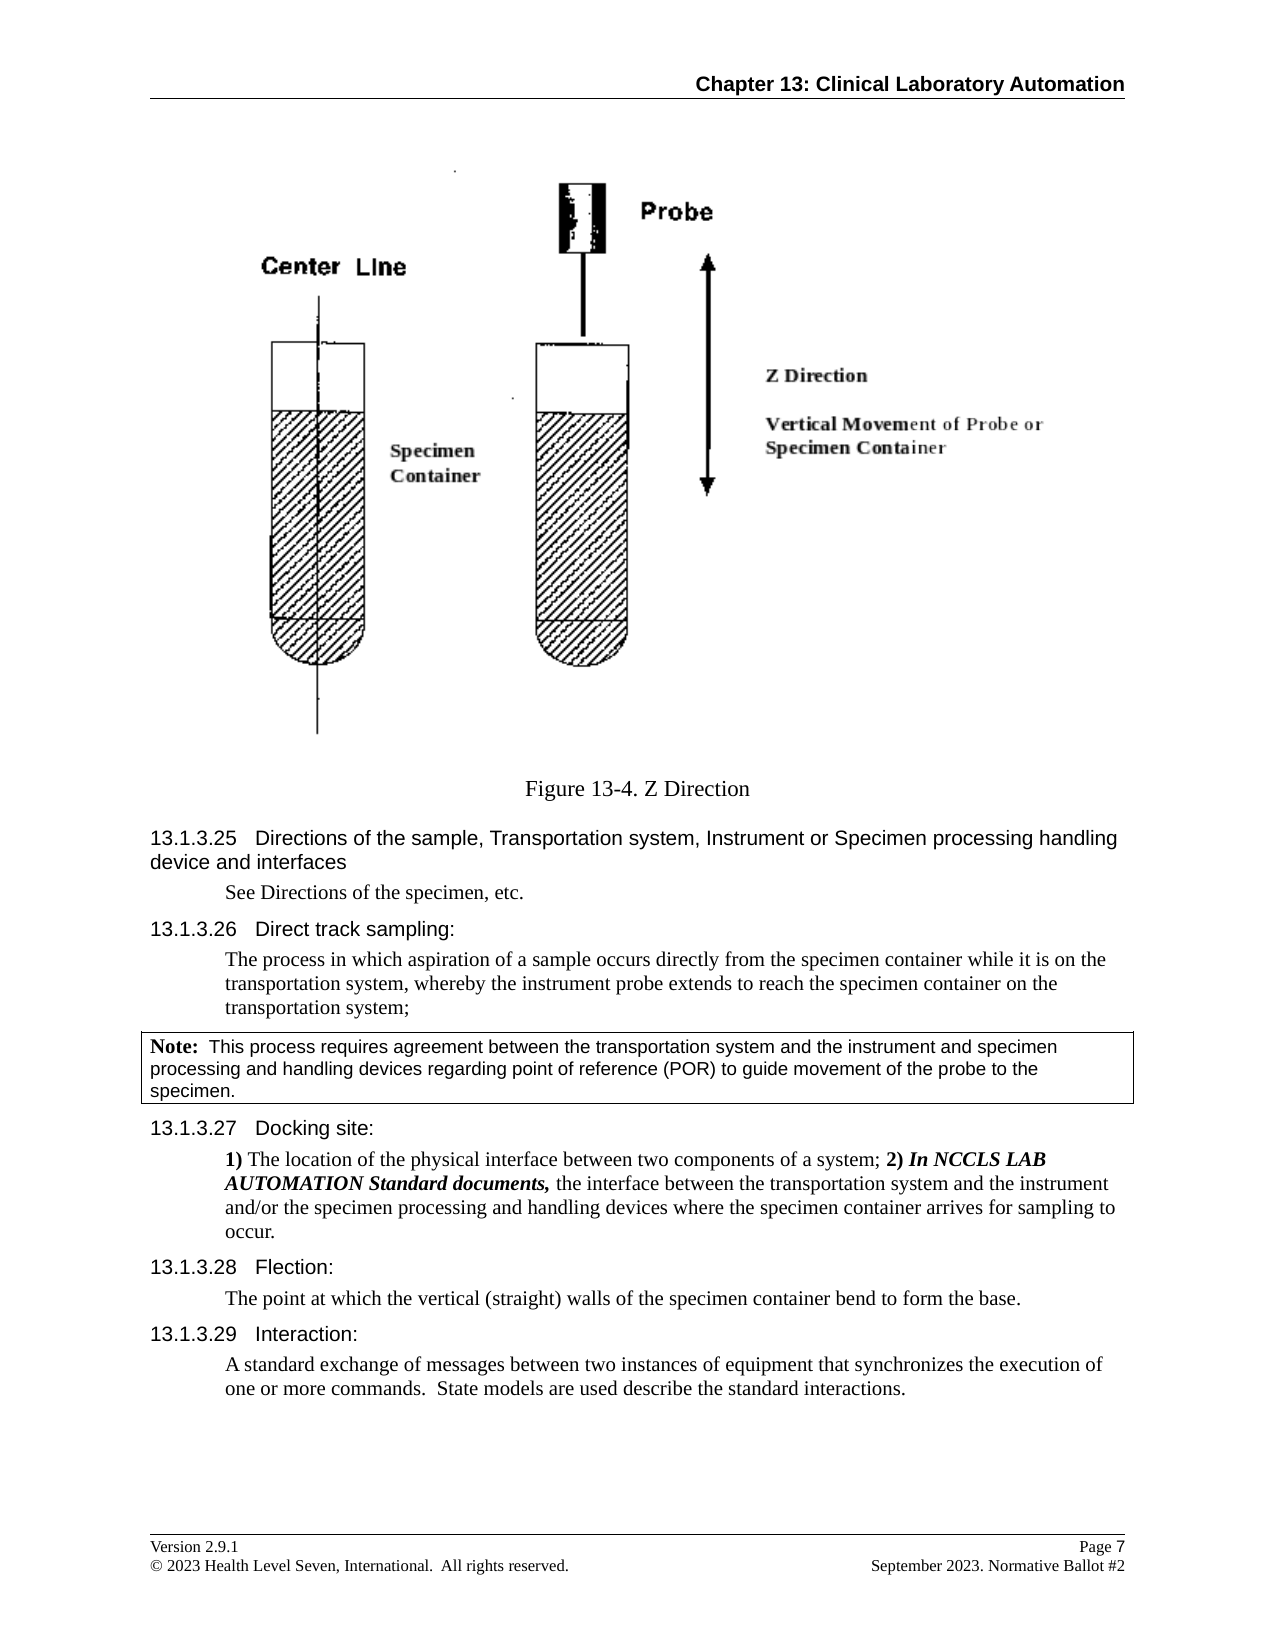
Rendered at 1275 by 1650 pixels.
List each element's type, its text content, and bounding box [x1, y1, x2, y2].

text The point at which the vertical (straight) walls of the specimen container bend to form the base. [225, 1285, 1125, 1309]
subtitle 13.1.3.27 Docking site: [150, 1116, 1125, 1140]
subtitle 13.1.3.29 Interaction: [150, 1322, 1125, 1346]
text See Directions of the specimen, etc. [225, 880, 1125, 904]
text The process in which aspiration of a sample occurs directly from the specimen container while it is on the transportation system, whereby the instrument probe extends to reach the specimen container on the transportation system; [225, 947, 1125, 1019]
text Note: This process requires agreement between the transportation system and the instrument and specimen processing and handling devices regarding point of reference (POR) to guide movement of the probe to the specimen. [142, 1033, 1133, 1103]
subtitle 13.1.3.26 Direct track sampling: [150, 916, 1125, 940]
text A standard exchange of messages between two instances of equipment that synchronizes the execution of one or more commands. State models are used describe the standard interactions. [225, 1352, 1125, 1400]
text 1) The location of the physical interface between two components of a system; 2) In NCCLS LAB AUTOMATION Standard documents, the interface between the transportation system and the instrument and/or the specimen processing and handling devices where the specimen container arrives for sampling to occur. [225, 1146, 1125, 1243]
subtitle 13.1.3.28 Flection: [150, 1255, 1125, 1279]
subtitle 13.1.3.25 Directions of the sample, Transportation system, Instrument or Specimen processing handling device and interfaces [150, 826, 1125, 874]
text Figure 13-4. Z Direction [150, 775, 1125, 801]
